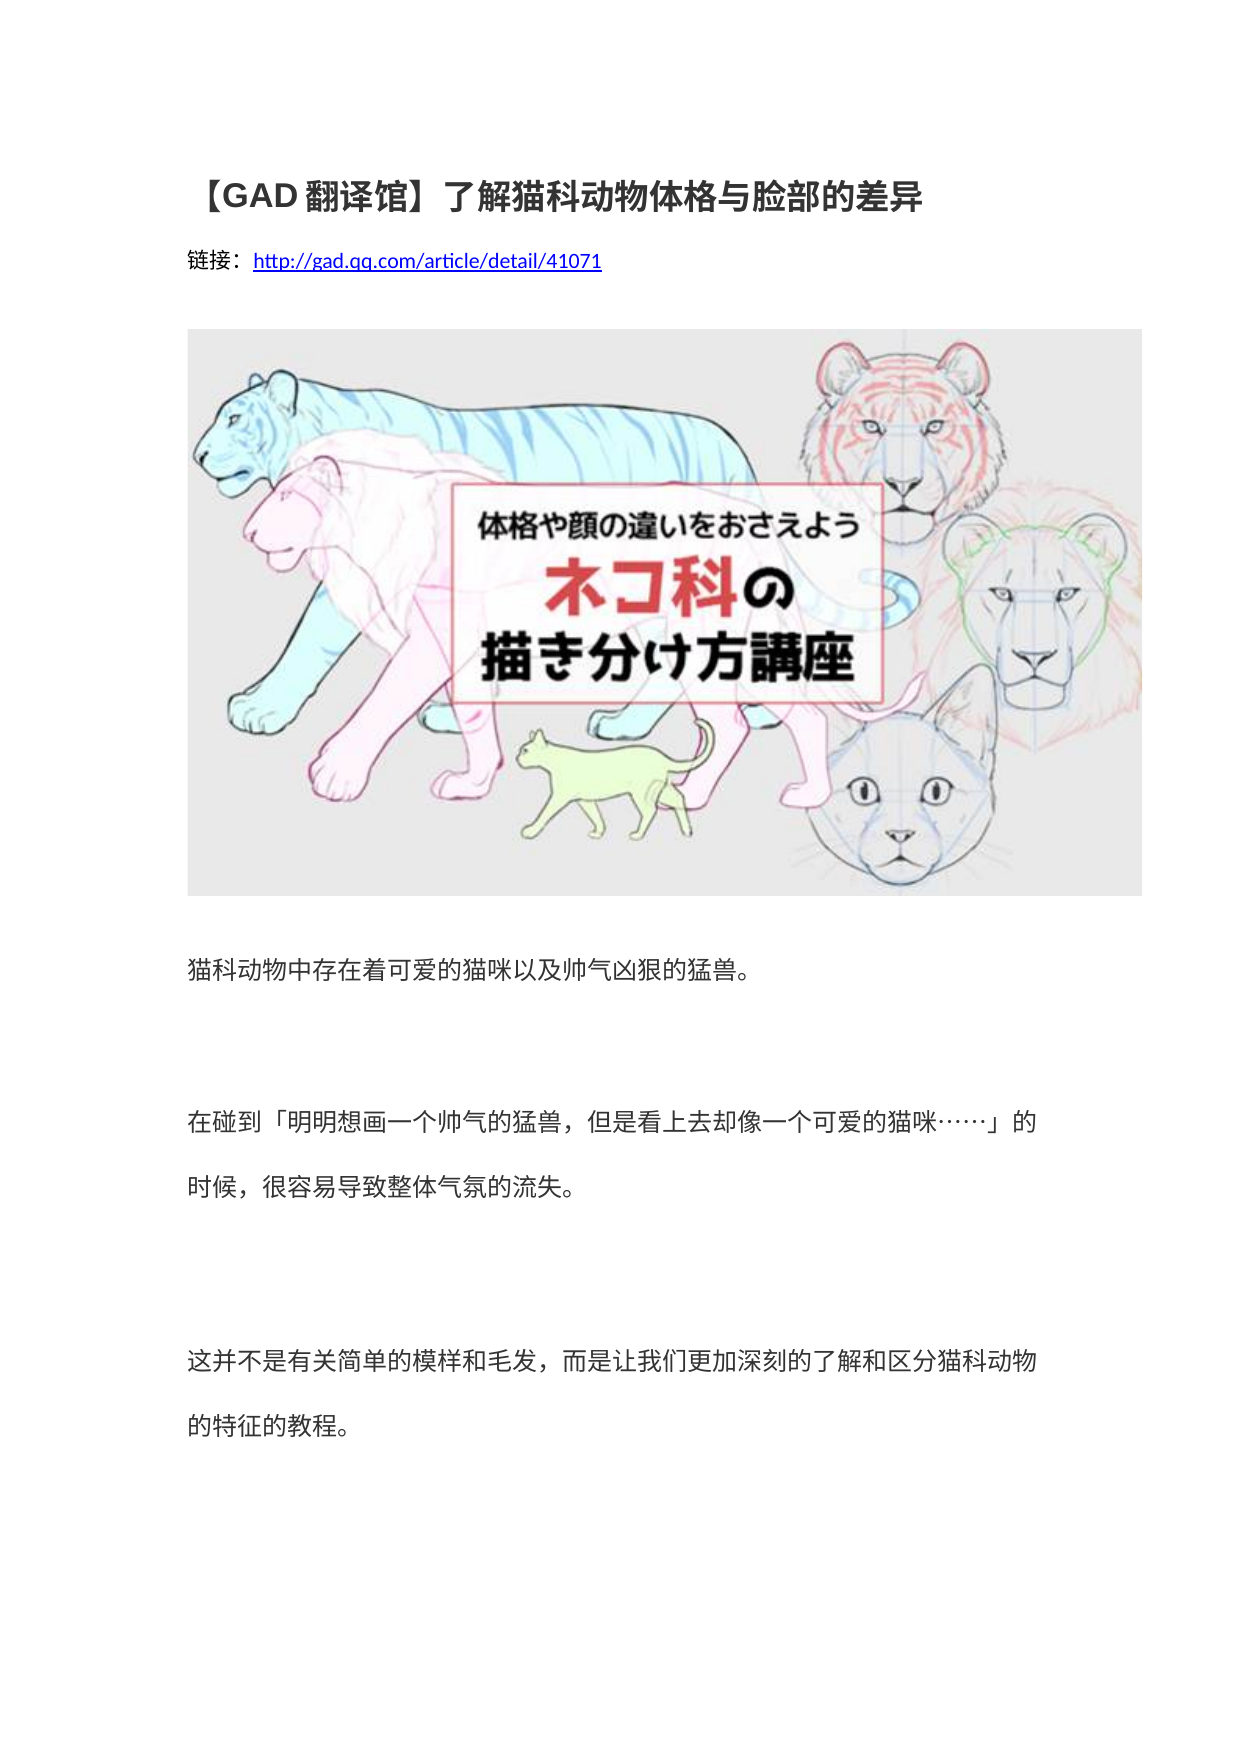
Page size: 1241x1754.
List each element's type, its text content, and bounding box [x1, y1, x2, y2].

text 链接：http://gad.qq.com/article/detail/41071 [187, 243, 1053, 275]
picture [187, 329, 1143, 896]
text 在碰到「明明想画一个帅气的猛兽，但是看上去却像一个可爱的猫咪……」的时候，很容易导致整体气氛的流失。 [187, 1088, 1053, 1218]
text 这并不是有关简单的模样和毛发，而是让我们更加深刻的了解和区分猫科动物的特征的教程。 [187, 1327, 1053, 1457]
subtitle 【GAD翻译馆】了解猫科动物体格与脸部的差异 [187, 162, 1053, 227]
text 猫科动物中存在着可爱的猫咪以及帅气凶狠的猛兽。 [187, 936, 1053, 1066]
